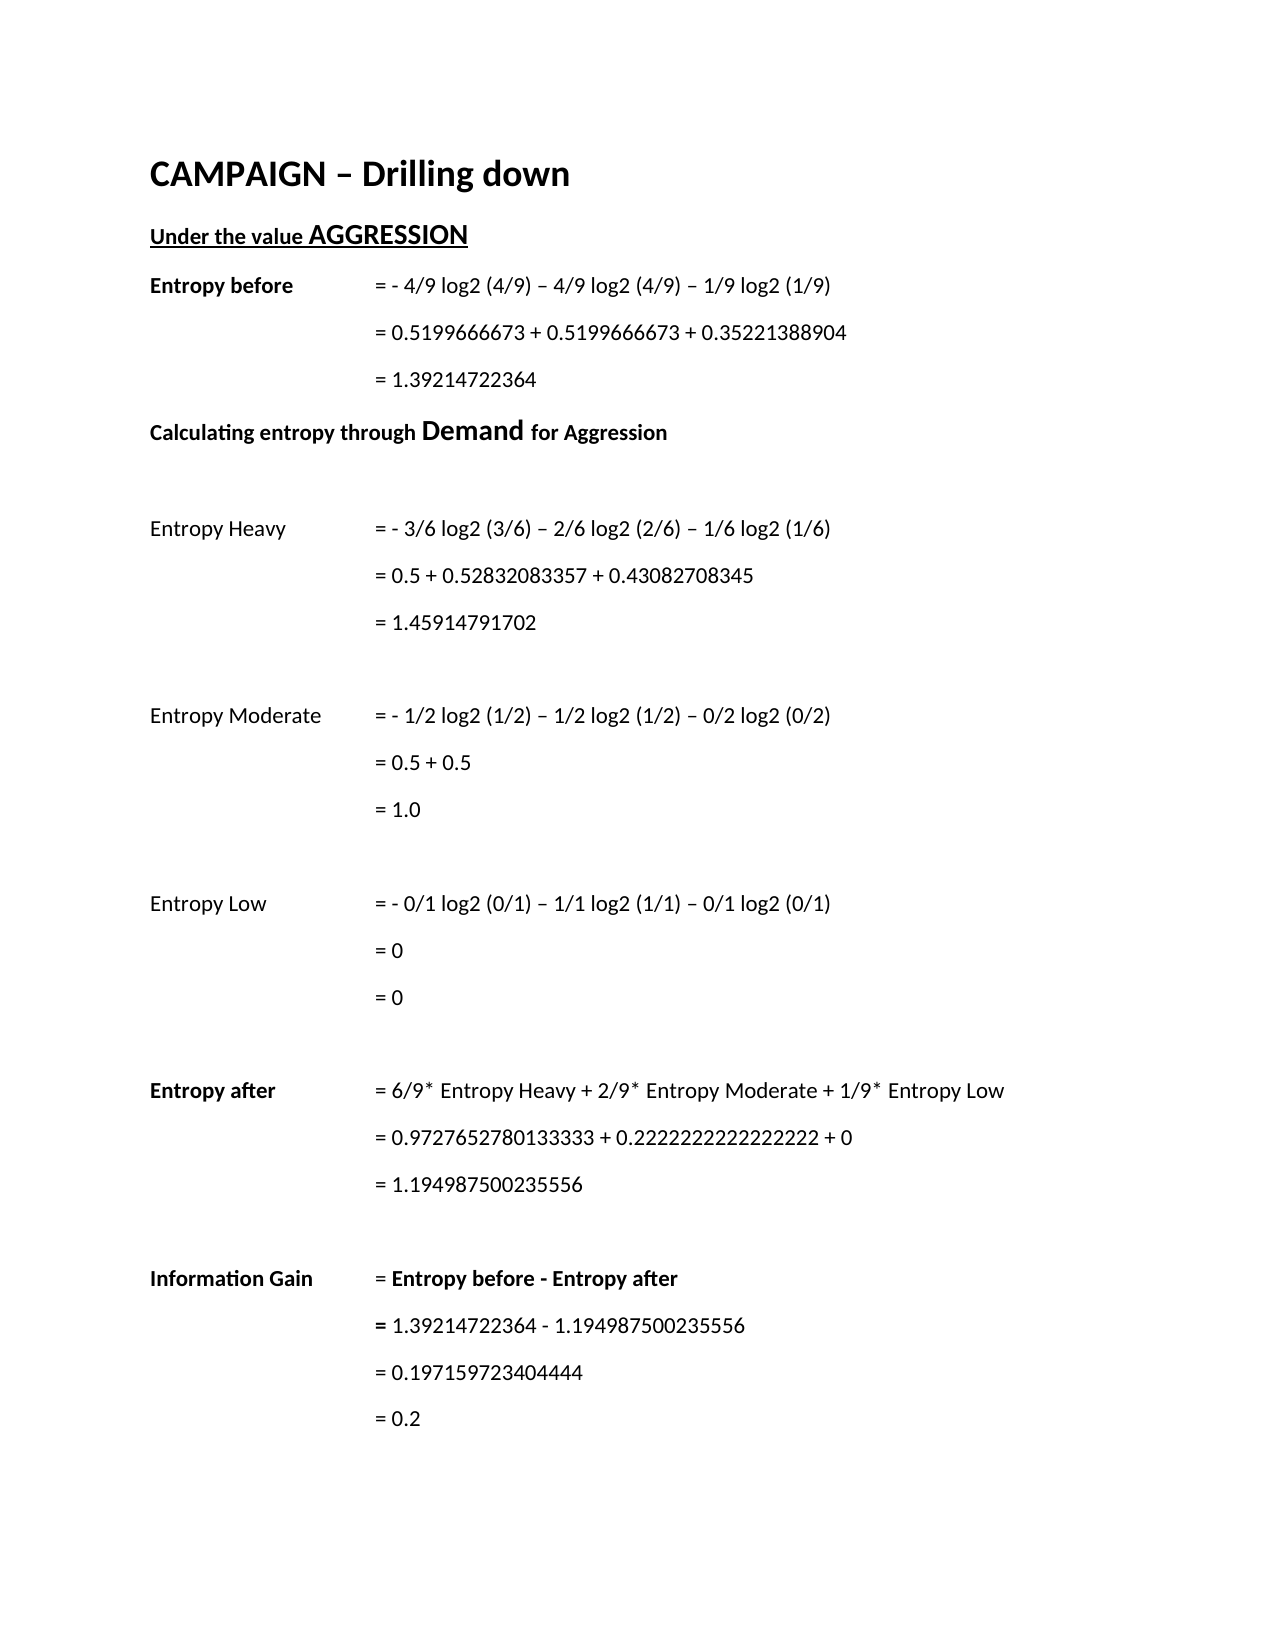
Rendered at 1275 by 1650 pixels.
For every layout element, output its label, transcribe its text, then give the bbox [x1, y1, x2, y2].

text CAMPAIGN – Drilling down [150, 150, 1125, 196]
text = 0.2 [150, 1404, 1125, 1432]
text Information Gain = Entropy before - Entropy after [150, 1264, 1125, 1292]
text = 0 [300, 983, 1125, 1011]
text Calculating entropy through Demand for Aggression [150, 412, 1125, 447]
text = 0.5199666673 + 0.5199666673 + 0.35221388904 [150, 318, 1125, 346]
text = 1.0 [300, 795, 1125, 823]
text = 1.39214722364 - 1.194987500235556 [300, 1311, 1125, 1339]
text = 1.39214722364 [300, 365, 1125, 393]
text = 0.5 + 0.52832083357 + 0.43082708345 [150, 561, 1125, 589]
text = 0.5 + 0.5 [300, 748, 1125, 776]
text = 1.194987500235556 [300, 1170, 1125, 1198]
text = 0.197159723404444 [150, 1358, 1125, 1386]
text Under the value AGGRESSION [150, 216, 1125, 252]
text = 0 [300, 936, 1125, 964]
text = 1.45914791702 [300, 608, 1125, 636]
text = 0.9727652780133333 + 0.2222222222222222 + 0 [300, 1123, 1125, 1151]
text Entropy before = - 4/9 log2 (4/9) – 4/9 log2 (4/9) – 1/9 log2 (1/9) [150, 271, 1125, 299]
text Entropy Heavy = - 3/6 log2 (3/6) – 2/6 log2 (2/6) – 1/6 log2 (1/6) [150, 514, 1125, 542]
text Entropy Moderate = - 1/2 log2 (1/2) – 1/2 log2 (1/2) – 0/2 log2 (0/2) [150, 701, 1125, 729]
text Entropy Low = - 0/1 log2 (0/1) – 1/1 log2 (1/1) – 0/1 log2 (0/1) [150, 889, 1125, 917]
text Entropy after = 6/9* Entropy Heavy + 2/9* Entropy Moderate + 1/9* Entropy Low [150, 1076, 1125, 1104]
